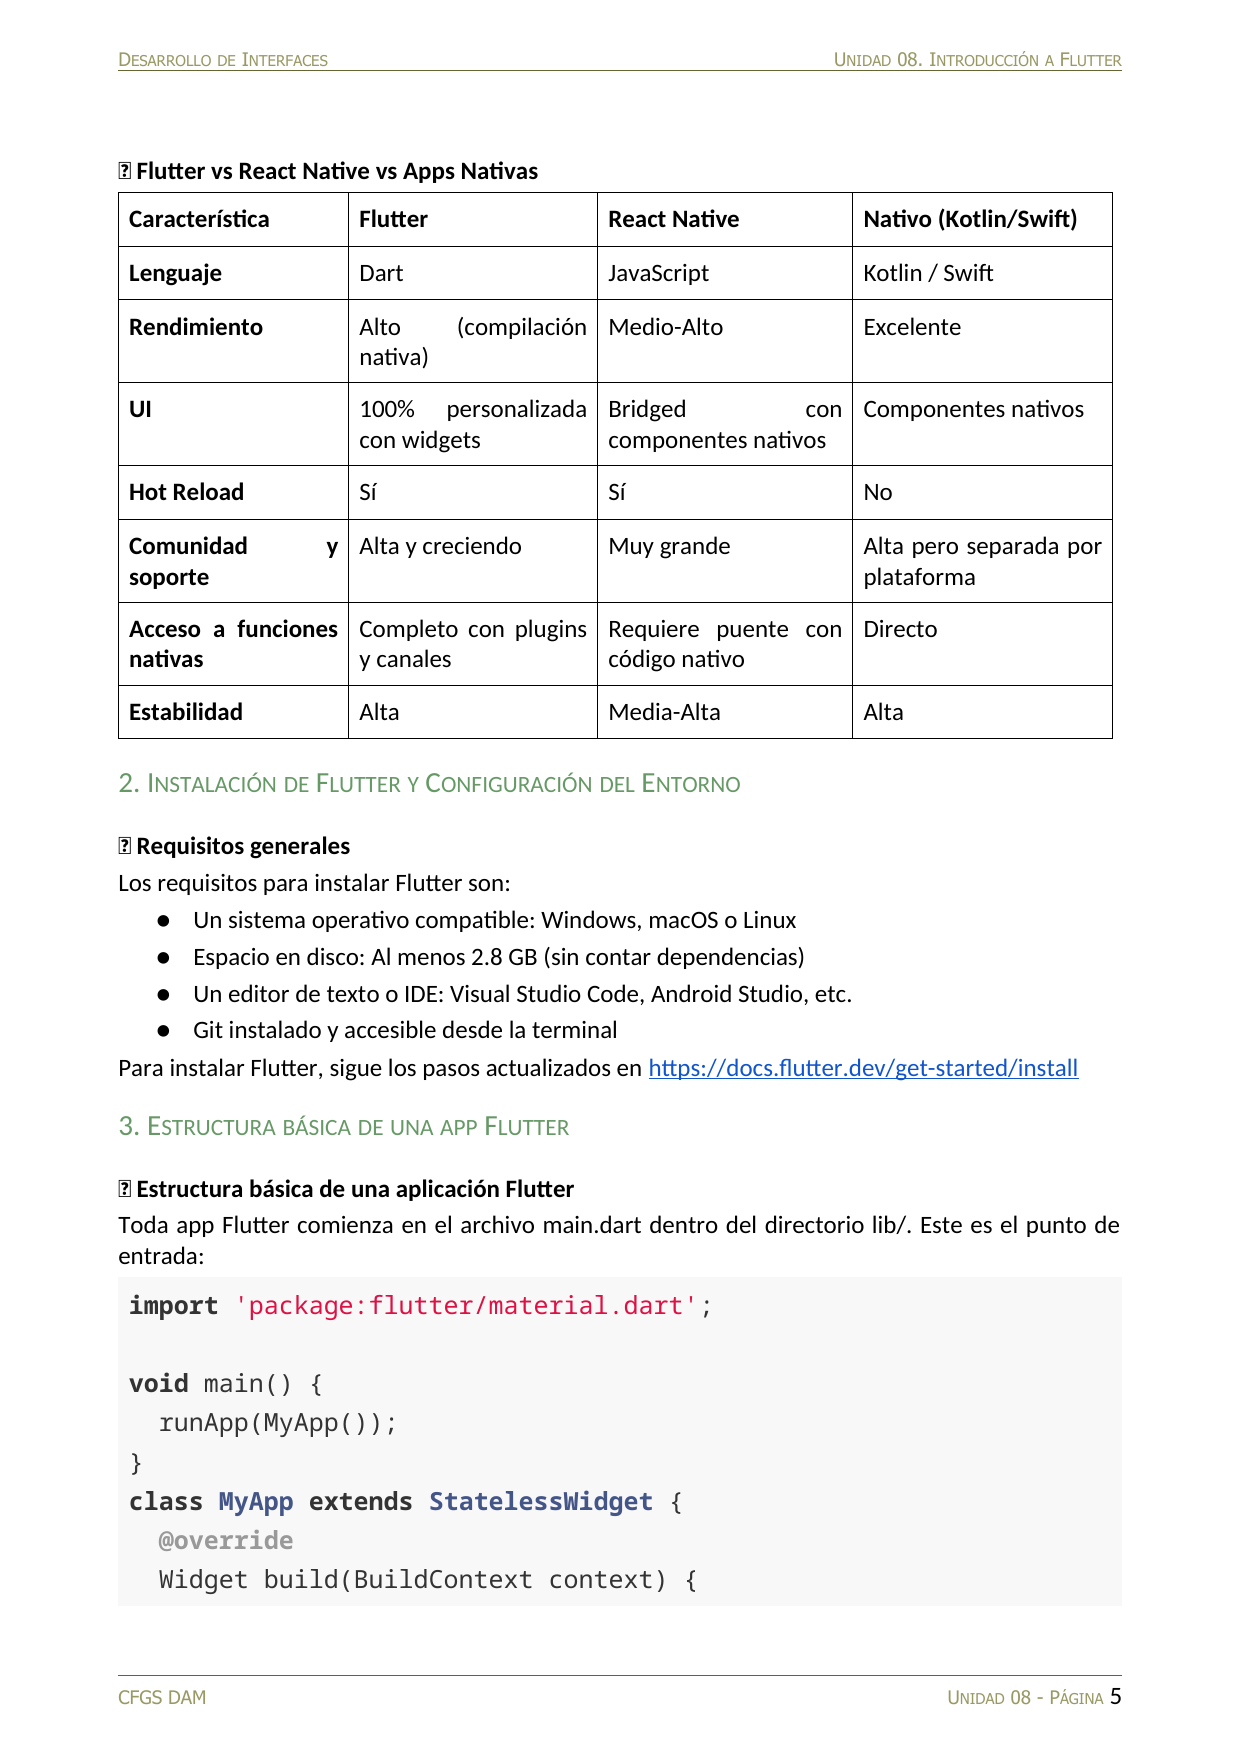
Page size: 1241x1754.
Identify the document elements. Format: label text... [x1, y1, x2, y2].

table_cell Kotlin / Swift [853, 247, 1112, 299]
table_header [118, 1277, 1122, 1606]
table_cell Alta [853, 686, 1112, 738]
list Un editor de texto o IDE: Visual Studio Code, Android Studio, etc. [156, 978, 1122, 1008]
text Los requisitos para instalar Flutter son: [118, 867, 1122, 897]
table_cell Sí [598, 466, 852, 519]
table_cell Comunidad y soporte [119, 520, 348, 602]
table_header Característica [119, 193, 348, 246]
table_cell Requiere puente con código nativo [598, 603, 852, 684]
text Para instalar Flutter, sigue los pasos actualizados en https://docs.flutter.dev/get-started/install [118, 1052, 1122, 1082]
table_cell Alta pero separada por plataforma [853, 520, 1112, 602]
table_cell JavaScript [598, 247, 852, 299]
table_cell No [853, 466, 1112, 519]
table_cell Dart [349, 247, 597, 299]
subtitle 2. Instalación de Flutter y Configuración del Entorno [118, 764, 1122, 800]
list Espacio en disco: Al menos 2.8 GB (sin contar dependencias) [156, 941, 1122, 971]
table_cell 100% personalizada con widgets [349, 383, 597, 465]
table_header Flutter [349, 193, 597, 246]
table_cell Alta [349, 686, 597, 738]
list Un sistema operativo compatible: Windows, macOS o Linux [156, 904, 1122, 934]
table_cell Alto (compilación nativa) [349, 300, 597, 382]
table_cell Directo [853, 603, 1112, 684]
table_cell Sí [349, 466, 597, 519]
subtitle 3. Estructura básica de una app Flutter [118, 1107, 1122, 1143]
table_cell Completo con plugins y canales [349, 603, 597, 684]
text 🔧 Requisitos generales [118, 830, 1122, 860]
table_cell Hot Reload [119, 466, 348, 519]
table_cell Alta y creciendo [349, 520, 597, 602]
text 🔷 Estructura básica de una aplicación Flutter [118, 1173, 1122, 1203]
table_header React Native [598, 193, 852, 246]
table_cell Estabilidad [119, 686, 348, 738]
text Toda app Flutter comienza en el archivo main.dart dentro del directorio lib/. Este es el punto de entrada: [118, 1210, 1122, 1271]
table_cell Componentes nativos [853, 383, 1112, 465]
table_cell Lenguaje [119, 247, 348, 299]
table_cell Muy grande [598, 520, 852, 602]
table_cell Bridged con componentes nativos [598, 383, 852, 465]
text 🔷 Flutter vs React Native vs Apps Nativas [118, 155, 1122, 186]
table_cell Media-Alta [598, 686, 852, 738]
table_cell Excelente [853, 300, 1112, 382]
table_cell Medio-Alto [598, 300, 852, 382]
table_cell UI [119, 383, 348, 465]
table_cell Rendimiento [119, 300, 348, 382]
table_header Nativo (Kotlin/Swift) [853, 193, 1112, 246]
table_cell Acceso a funciones nativas [119, 603, 348, 684]
list Git instalado y accesible desde la terminal [156, 1015, 1122, 1045]
